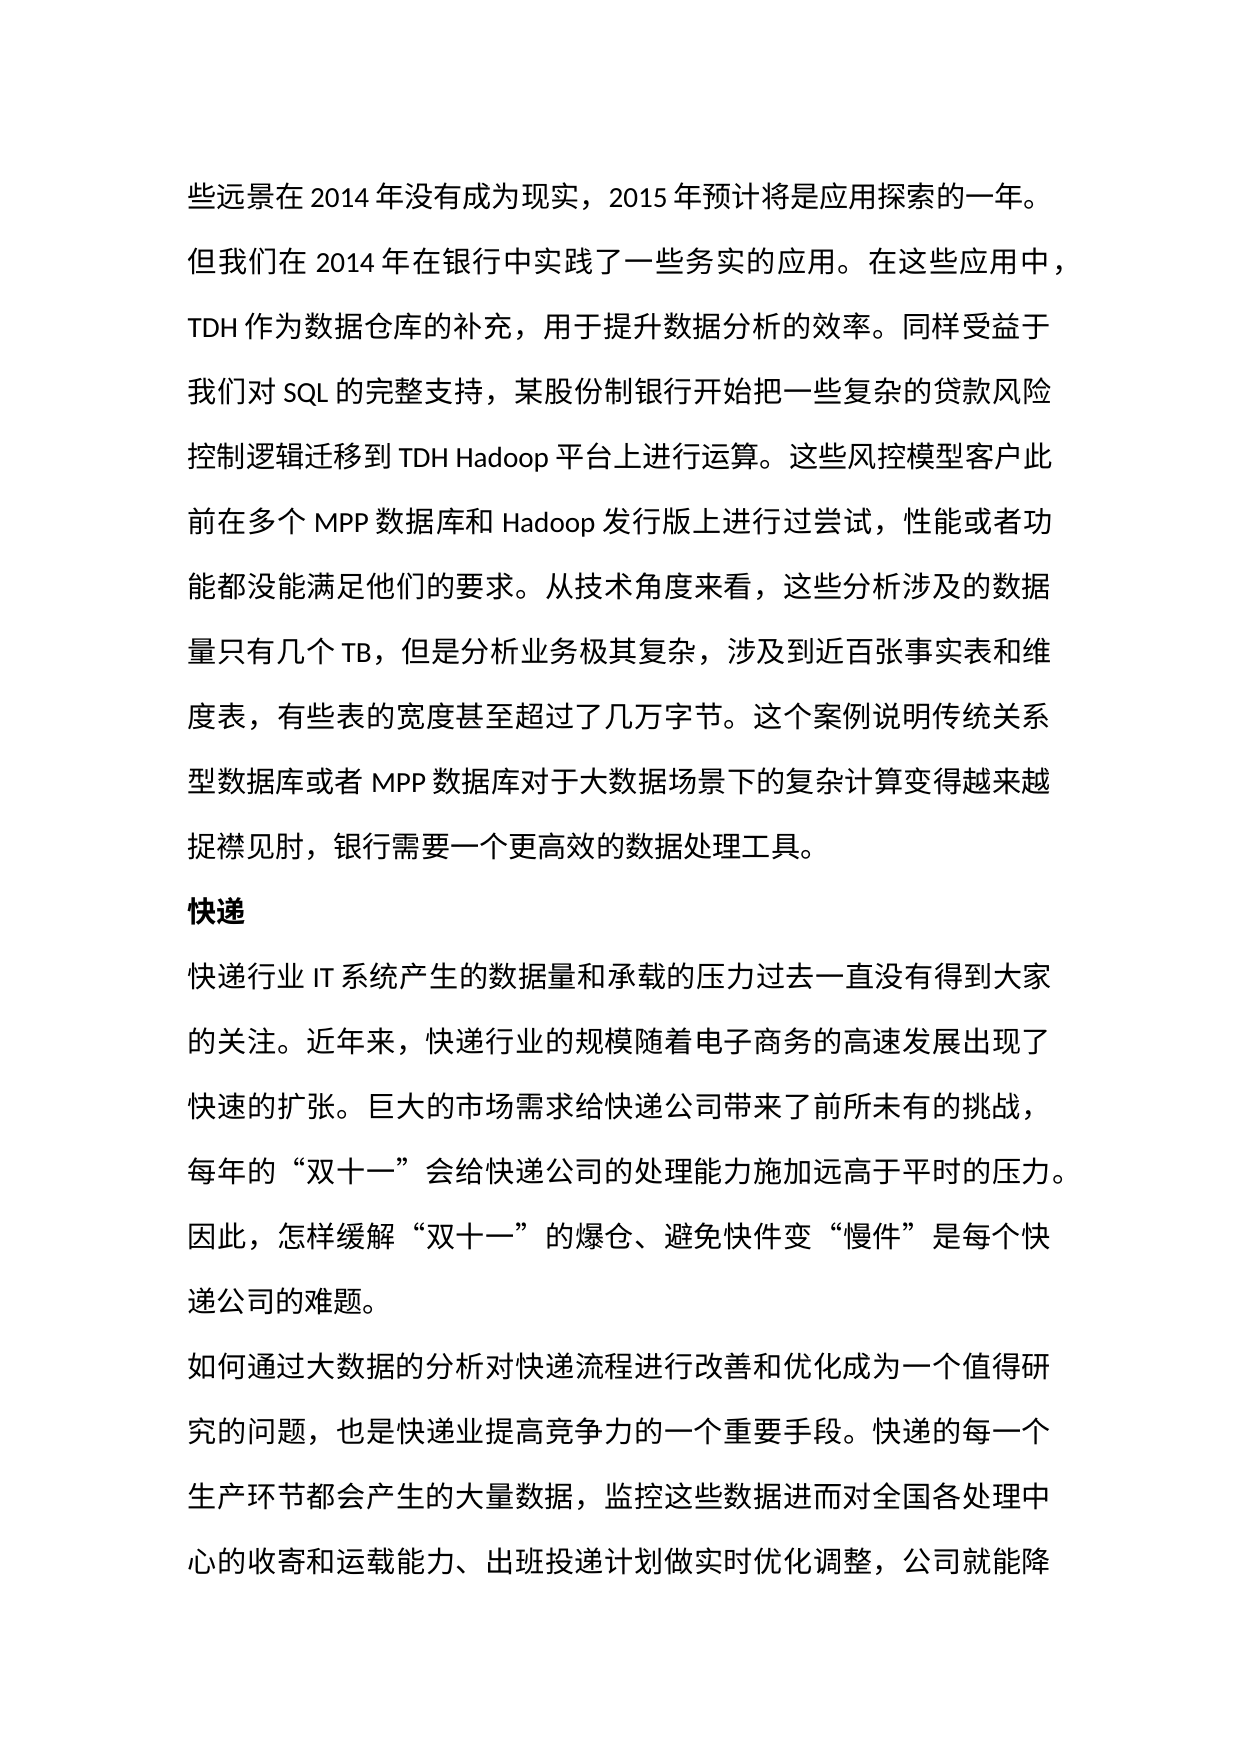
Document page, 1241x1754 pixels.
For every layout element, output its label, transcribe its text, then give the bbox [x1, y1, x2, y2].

text 快递 [187, 877, 1053, 942]
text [187, 1332, 1053, 1592]
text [187, 162, 1053, 877]
text 快递行业IT系统产生的数据量和承载的压力过去一直没有得到大家的关注。近年来，快递行业的规模随着电子商务的高速发展出现了快速的扩张。巨大的市场需求给快递公司带来了前所未有的挑战，每年的“双十一”会给快递公司的处理能力施加远高于平时的压力。因此，怎样缓解“双十一”的爆仓、避免快件变“慢件”是每个快递公司的难题。 [187, 942, 1053, 1332]
